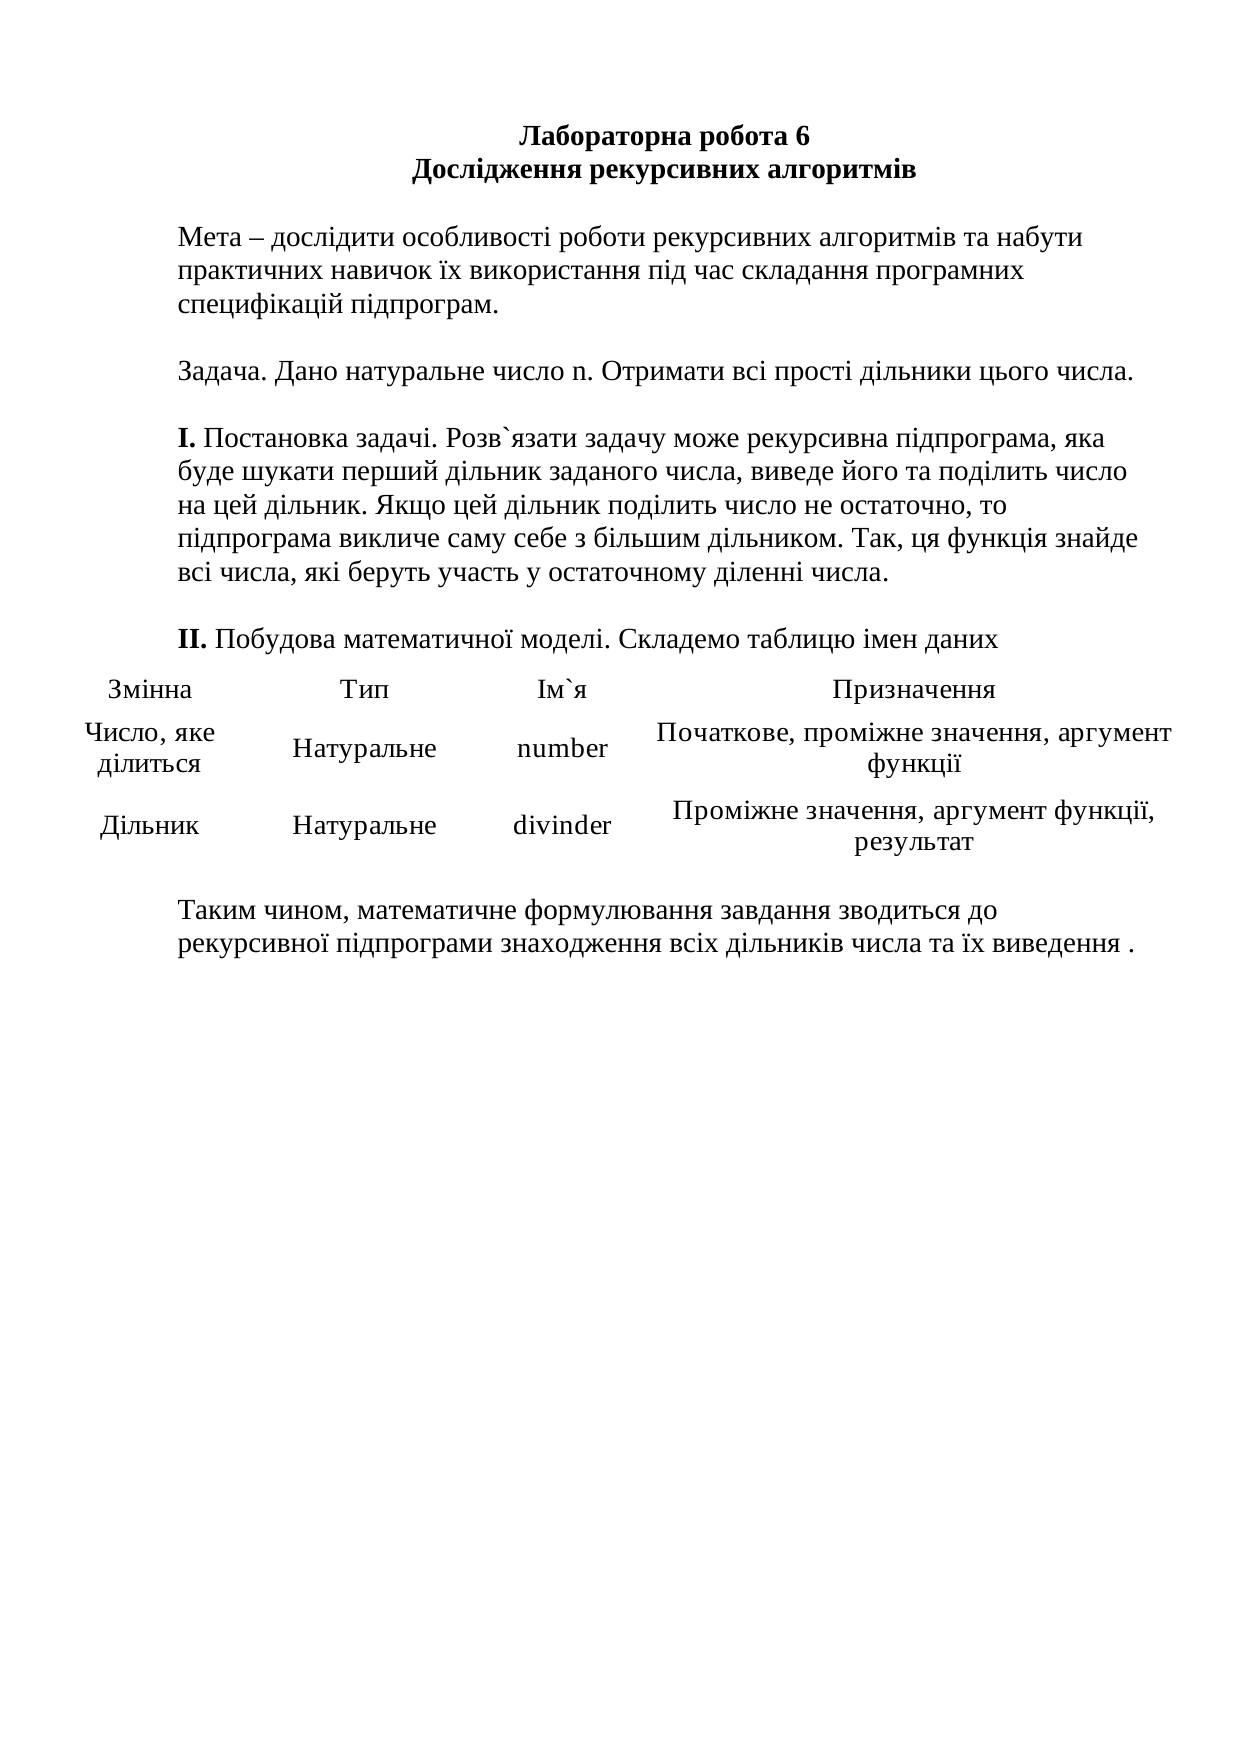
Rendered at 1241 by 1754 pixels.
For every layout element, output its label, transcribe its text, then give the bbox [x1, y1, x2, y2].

text Мета – дослідити особливості роботи рекурсивних алгоритмів та набути практичних навичок їх використання під час складання програмних специфікацій підпрограм. [177, 219, 1152, 319]
text Таким чином, математичне формулювання завдання зводиться до рекурсивної підпрограми знаходження всіх дільників числа та їх виведення . [177, 892, 1152, 959]
text II. Побудова математичної моделі. Складемо таблицю імен даних [177, 621, 1152, 655]
text I. Постановка задачі. Розв`язати задачу може рекурсивна підпрограма, яка буде шукати перший дільник заданого числа, виведе його та поділить число на цей дільник. Якщо цей дільник поділить число не остаточно, то підпрограма викличе саму себе з більшим дільником. Так, ця функція знайде всі числа, які беруть участь у остаточному діленні числа. [177, 420, 1152, 588]
text Дослідження рекурсивних алгоритмів [177, 152, 1152, 185]
text Лабораторна робота 6 [177, 118, 1152, 152]
text Задача. Дано натуральне число n. Отримати всі прості дільники цього числа. [177, 353, 1152, 386]
